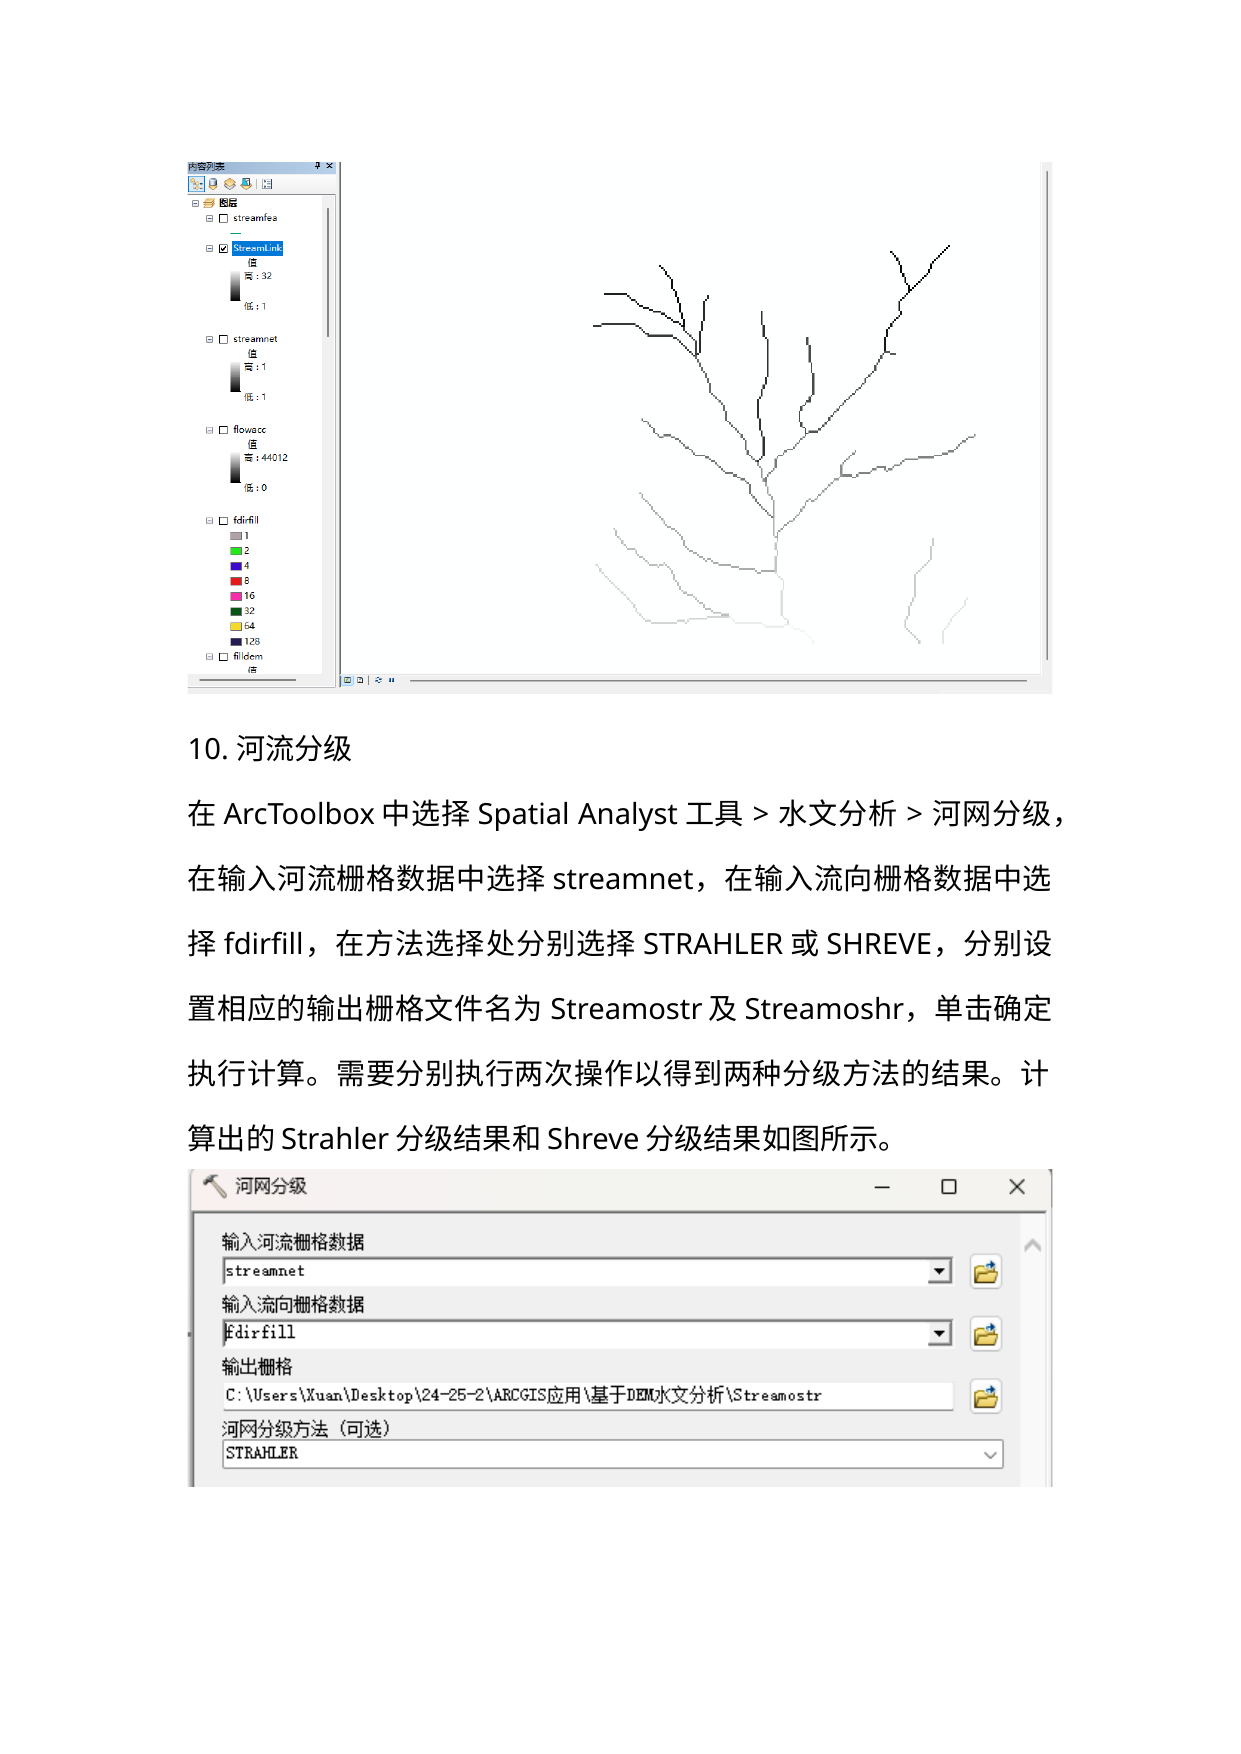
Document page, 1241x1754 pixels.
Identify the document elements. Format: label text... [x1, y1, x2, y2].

list 在ArcToolbox中选择Spatial Analyst工具 > 水文分析 > 河网分级，在输入河流栅格数据中选择streamnet，在输入流向栅格数据中选择fdirfill，在方法选择处分别选择STRAHLER或SHREVE，分别设置相应的输出栅格文件名为Streamostr及Streamoshr，单击确定执行计算。需要分别执行两次操作以得到两种分级方法的结果。计算出的Strahler分级结果和Shreve分级结果如图所示。 [187, 779, 1053, 1169]
list 河流分级 [187, 714, 1053, 779]
picture [187, 162, 1053, 694]
picture [187, 1169, 1053, 1487]
